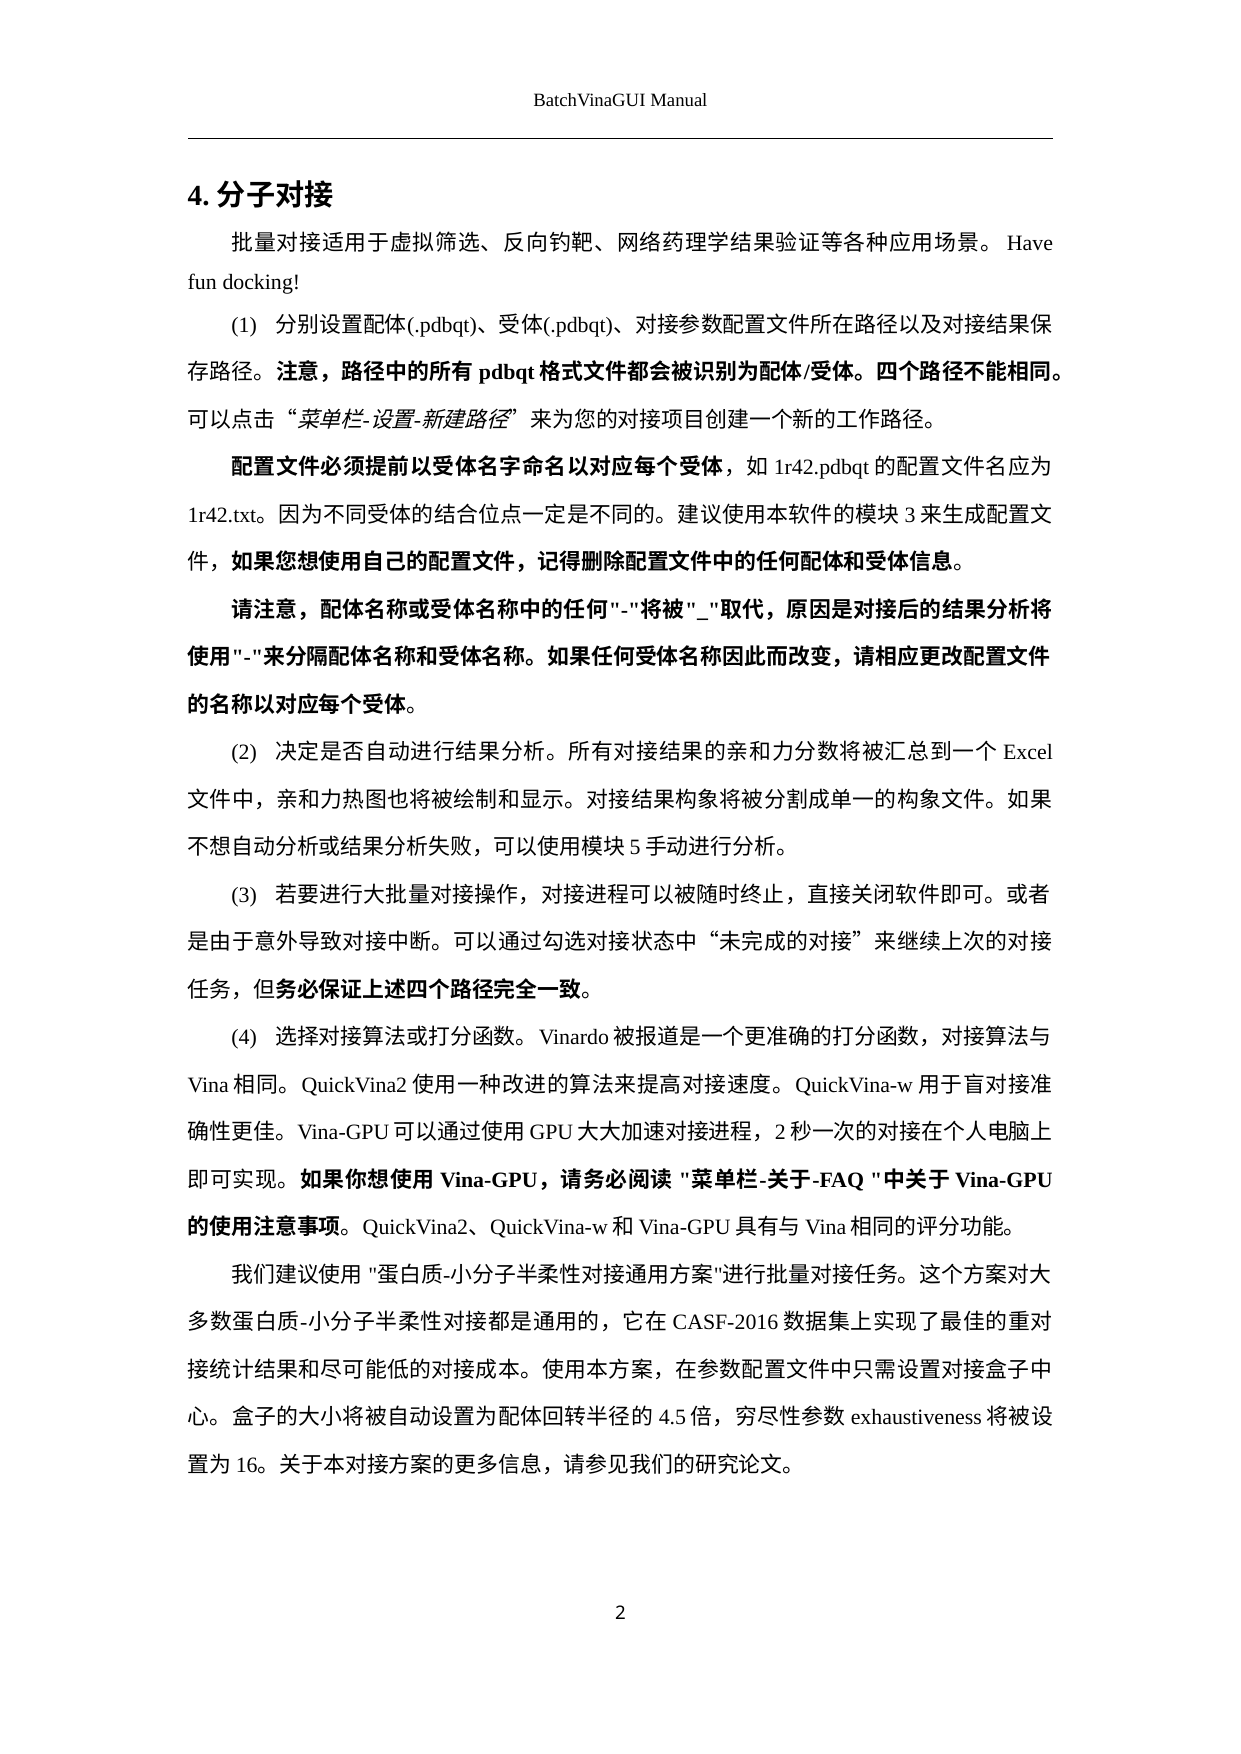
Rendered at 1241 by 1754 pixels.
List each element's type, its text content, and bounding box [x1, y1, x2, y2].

list 分别设置配体(.pdbqt)、受体(.pdbqt)、对接参数配置文件所在路径以及对接结果保存路径。注意，路径中的所有pdbqt格式文件都会被识别为配体/受体。四个路径不能相同。可以点击“菜单栏-设置-新建路径”来为您的对接项目创建一个新的工作路径。 [187, 307, 1053, 433]
text 批量对接适用于虚拟筛选、反向钓靶、网络药理学结果验证等各种应用场景。Have fun docking! [187, 225, 1053, 294]
list 选择对接算法或打分函数。Vinardo被报道是一个更准确的打分函数，对接算法与Vina相同。QuickVina2使用一种改进的算法来提高对接速度。QuickVina-w用于盲对接准确性更佳。Vina-GPU可以通过使用GPU大大加速对接进程，2秒一次的对接在个人电脑上即可实现。如果你想使用Vina-GPU，请务必阅读 "菜单栏-关于-FAQ "中关于Vina-GPU的使用注意事项。QuickVina2、QuickVina-w和Vina-GPU具有与Vina相同的评分功能。 [187, 1019, 1053, 1241]
list 若要进行大批量对接操作，对接进程可以被随时终止，直接关闭软件即可。或者是由于意外导致对接中断。可以通过勾选对接状态中“未完成的对接”来继续上次的对接任务，但务必保证上述四个路径完全一致。 [187, 877, 1053, 1003]
list 配置文件必须提前以受体名字命名以对应每个受体，如1r42.pdbqt的配置文件名应为1r42.txt。因为不同受体的结合位点一定是不同的。建议使用本软件的模块3来生成配置文件，如果您想使用自己的配置文件，记得删除配置文件中的任何配体和受体信息。 [187, 449, 1053, 576]
list 请注意，配体名称或受体名称中的任何"-"将被"_"取代，原因是对接后的结果分析将使用"-"来分隔配体名称和受体名称。如果任何受体名称因此而改变，请相应更改配置文件的名称以对应每个受体。 [187, 592, 1053, 718]
list 决定是否自动进行结果分析。所有对接结果的亲和力分数将被汇总到一个Excel文件中，亲和力热图也将被绘制和显示。对接结果构象将被分割成单一的构象文件。如果不想自动分析或结果分析失败，可以使用模块5手动进行分析。 [187, 734, 1053, 861]
text 4. 分子对接 [187, 160, 1053, 225]
list 我们建议使用 "蛋白质-小分子半柔性对接通用方案"进行批量对接任务。这个方案对大多数蛋白质-小分子半柔性对接都是通用的，它在CASF-2016数据集上实现了最佳的重对接统计结果和尽可能低的对接成本。使用本方案，在参数配置文件中只需设置对接盒子中心。盒子的大小将被自动设置为配体回转半径的4.5倍，穷尽性参数exhaustiveness将被设置为16。关于本对接方案的更多信息，请参见我们的研究论文。 [187, 1257, 1053, 1478]
